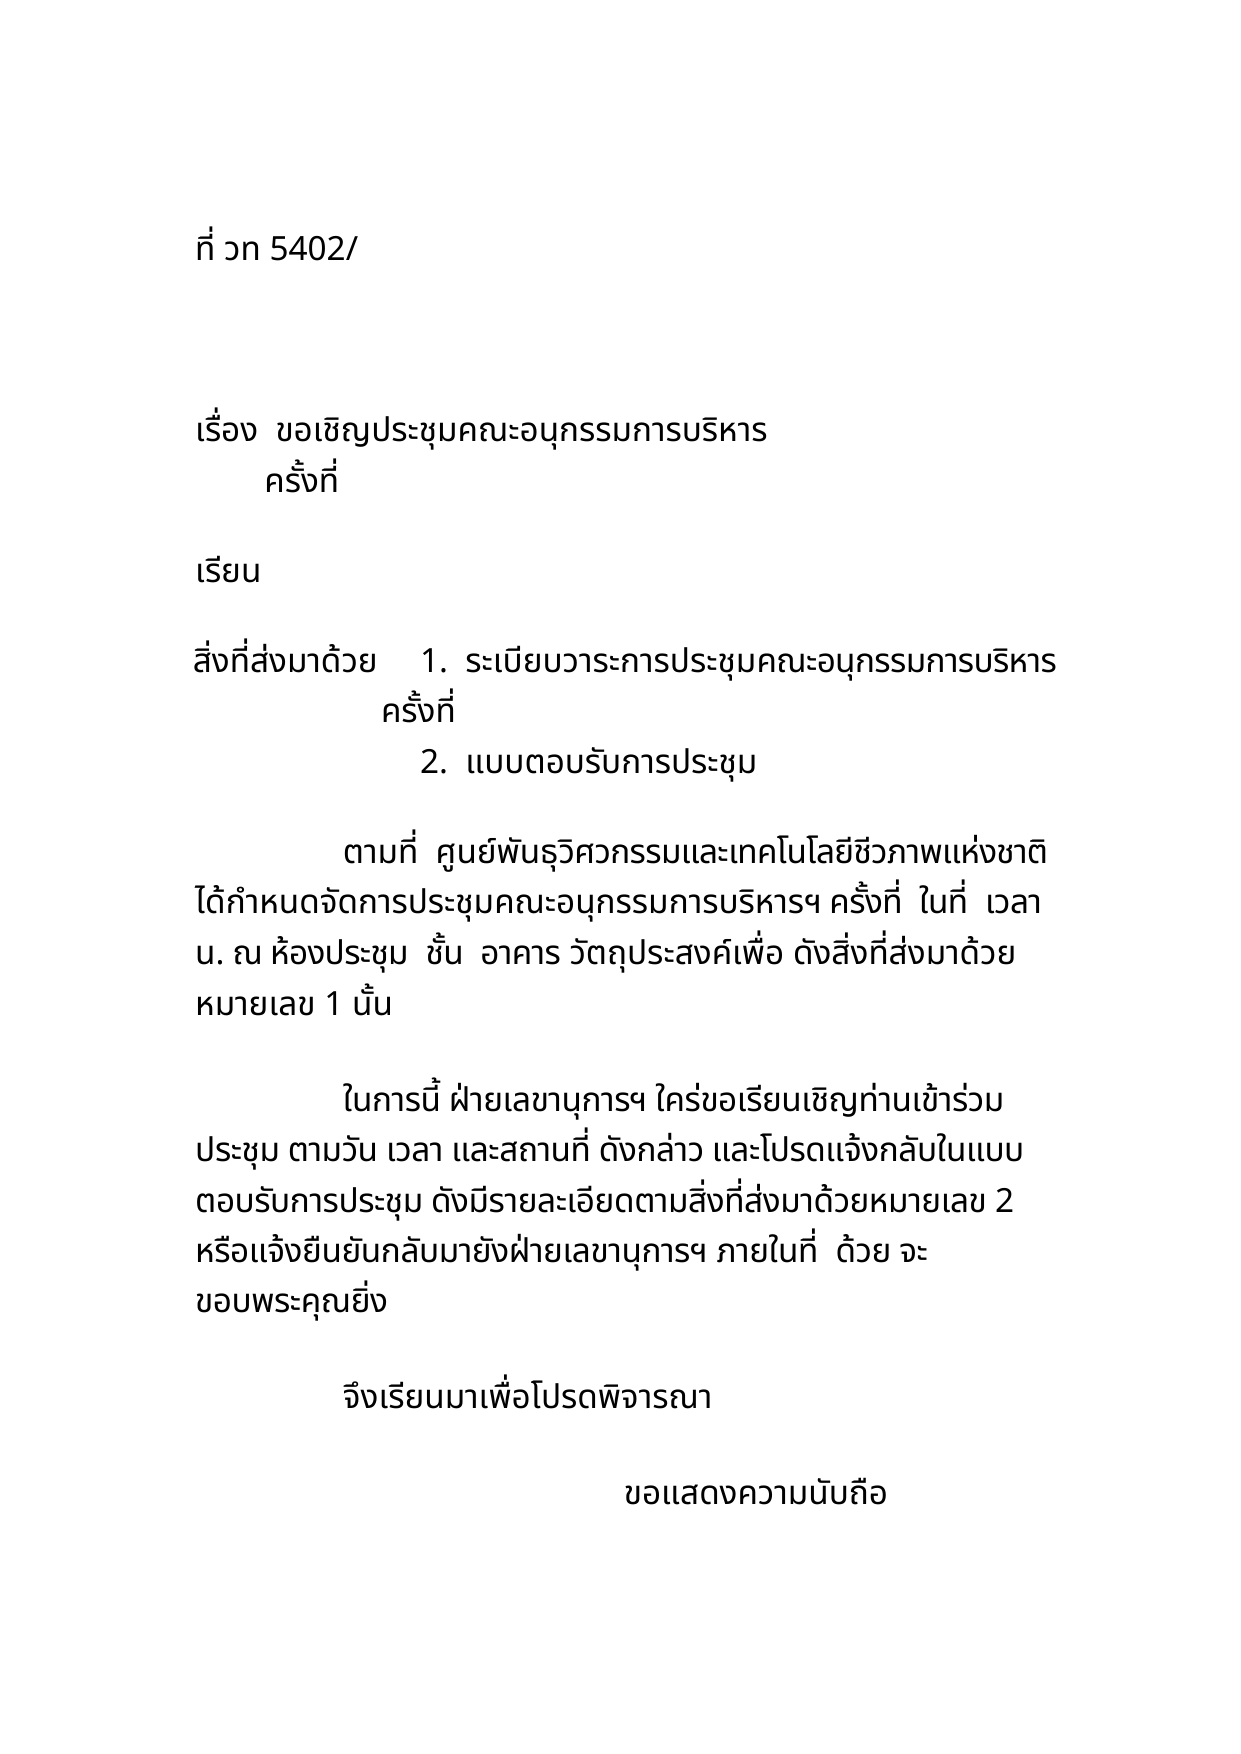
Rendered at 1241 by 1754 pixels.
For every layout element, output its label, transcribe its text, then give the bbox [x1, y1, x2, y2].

subtitle ขอแสดงความนับถือ [431, 1469, 1081, 1519]
text ครั้งที่ [195, 687, 1081, 738]
text ในการนี้ ฝ่ายเลขานุการฯ ใคร่ขอเรียนเชิญท่านเข้าร่วมประชุม ตามวัน เวลา และสถานที่ ดังกล่าว และโปรดแจ้งกลับในแบบตอบรับการประชุม ดังมีรายละเอียดตามสิ่งที่ส่งมาด้วยหมายเลข 2 หรือแจ้งยืนยันกลับมายังฝ่ายเลขานุการฯ ภายในที่ ด้วย จะขอบพระคุณยิ่ง [195, 1076, 1073, 1328]
text ตามที่ ศูนย์พันธุวิศวกรรมและเทคโนโลยีชีวภาพแห่งชาติ ได้กำหนดจัดการประชุมคณะอนุกรรมการบริหารฯ ครั้งที่ ในที่ เวลา น. ณ ห้องประชุม ชั้น อาคาร วัตถุประสงค์เพื่อ ดังสิ่งที่ส่งมาด้วยหมายเลข 1 นั้น [195, 828, 1073, 1030]
subtitle จึงเรียนมาเพื่อโปรดพิจารณา [195, 1373, 1017, 1424]
text 2. แบบตอบรับการประชุม [195, 738, 1081, 788]
text ครั้งที่ [195, 457, 1081, 507]
text ที่ วท 5402/ [195, 225, 1081, 276]
text เรื่อง ขอเชิญประชุมคณะอนุกรรมการบริหาร [195, 406, 1081, 457]
text สิ่งที่ส่งมาด้วย 1. ระเบียบวาระการประชุมคณะอนุกรรมการบริหาร [193, 637, 1081, 687]
text เรียน [195, 547, 1081, 597]
